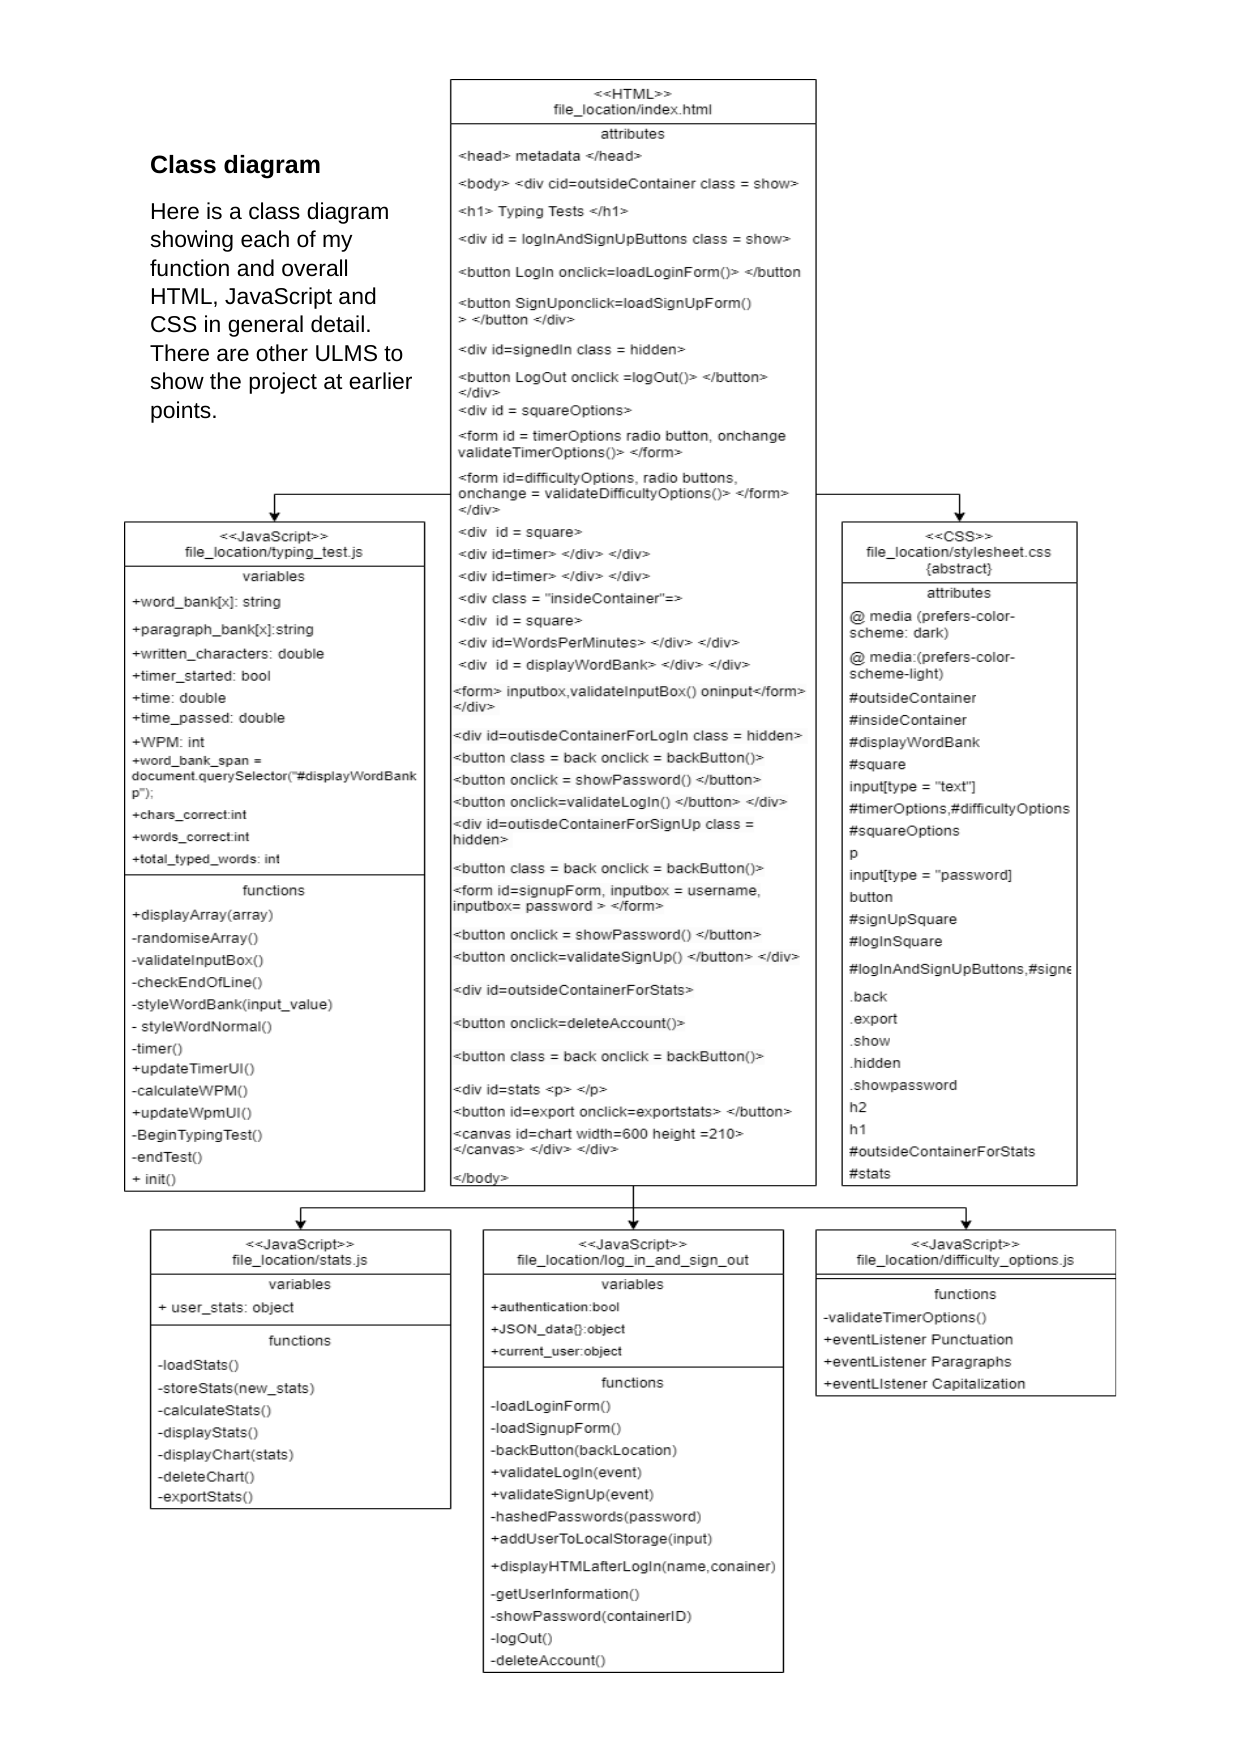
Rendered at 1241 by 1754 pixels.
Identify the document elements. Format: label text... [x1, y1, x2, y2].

picture [124, 79, 1117, 1673]
text Here is a class diagram showing each of my function and overall HTML, JavaScript and CSS in general detail. There are other ULMS to show the project at earlier points. [150, 198, 1090, 423]
text Class diagram [150, 150, 1090, 179]
